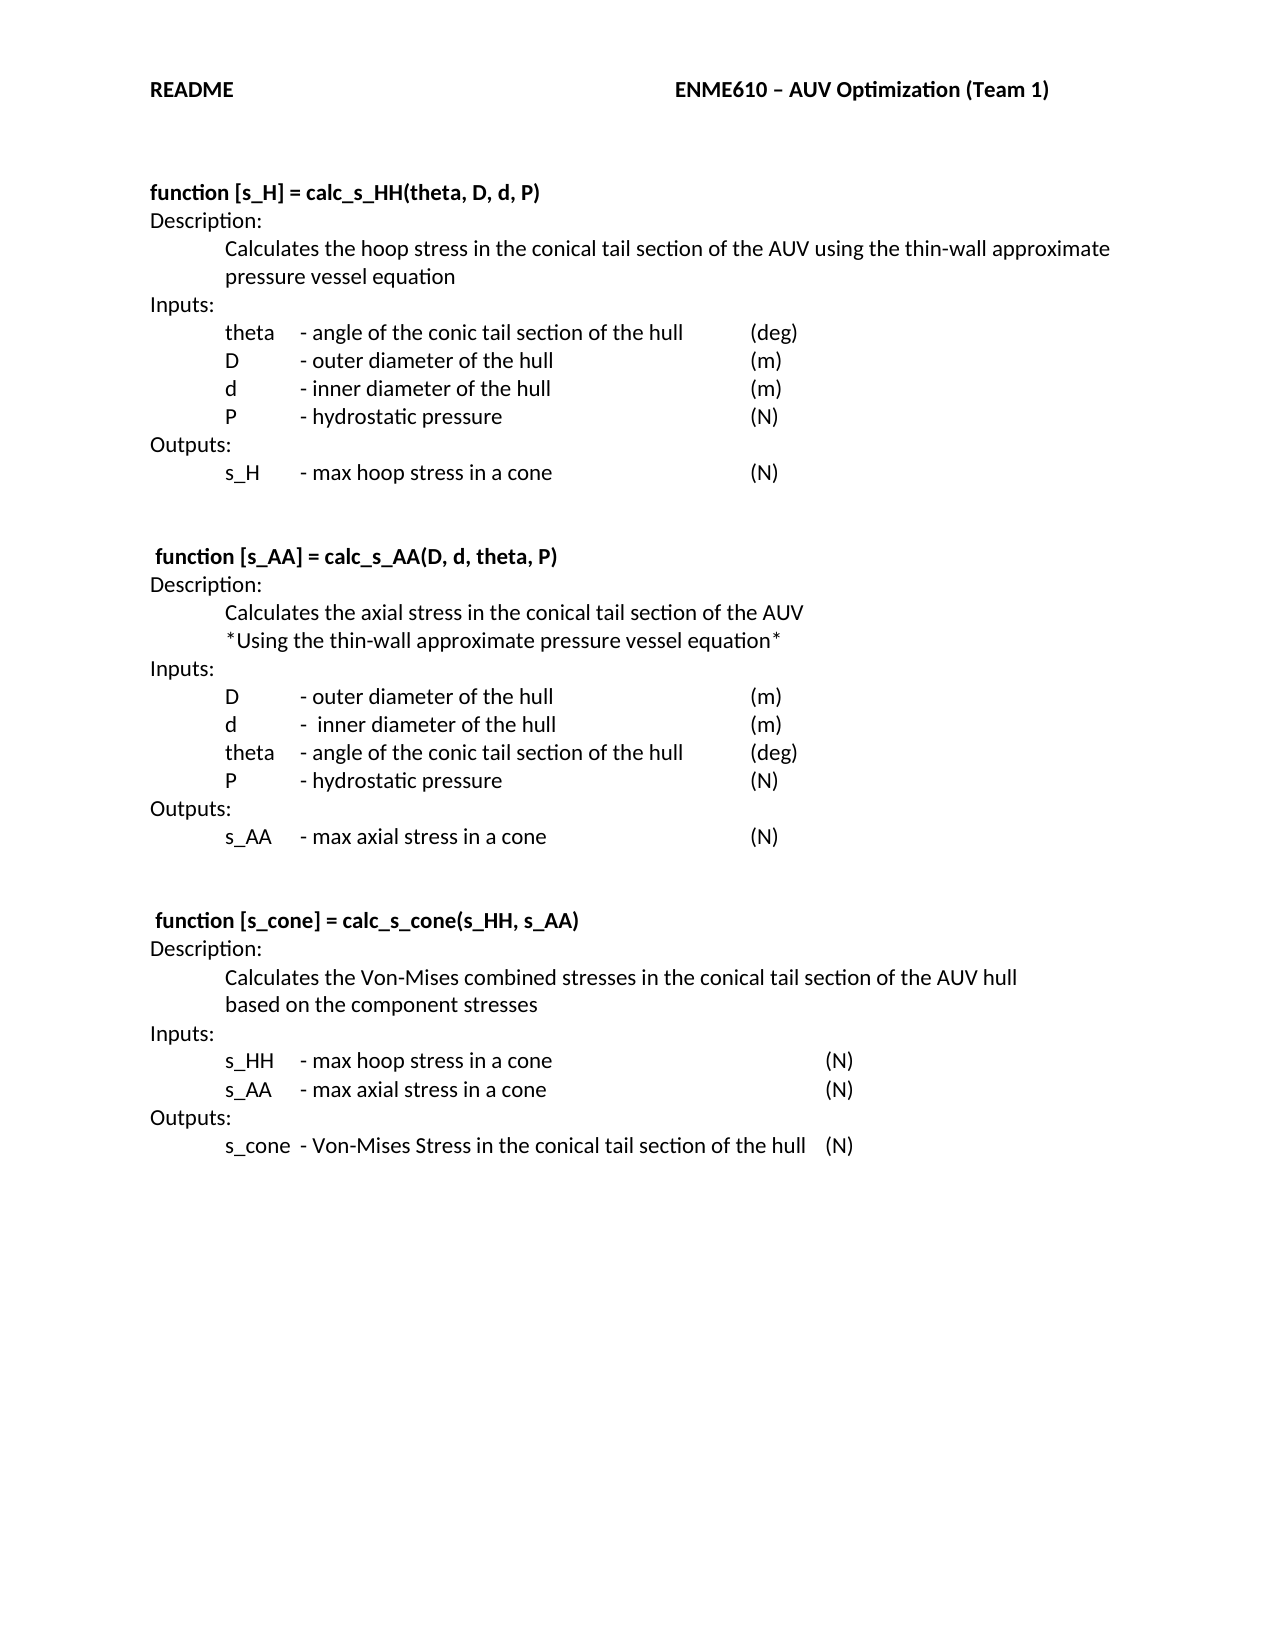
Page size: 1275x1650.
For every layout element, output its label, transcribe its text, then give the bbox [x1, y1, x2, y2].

text *Using the thin-wall approximate pressure vessel equation* [150, 626, 1125, 654]
text d - inner diameter of the hull (m) [150, 374, 1125, 402]
text Description: [150, 934, 1125, 963]
text P - hydrostatic pressure (N) [150, 402, 1125, 430]
text Outputs: [150, 430, 1125, 458]
text theta - angle of the conic tail section of the hull (deg) [150, 738, 1125, 766]
text Inputs: [150, 654, 1125, 682]
text Calculates the Von-Mises combined stresses in the conical tail section of the AUV hull [150, 963, 1125, 991]
text s_AA - max axial stress in a cone (N) [150, 1075, 1125, 1103]
text Description: [150, 570, 1125, 598]
text Inputs: [150, 290, 1125, 318]
text theta - angle of the conic tail section of the hull (deg) [150, 318, 1125, 346]
text Calculates the axial stress in the conical tail section of the AUV [150, 598, 1125, 626]
text function [s_AA] = calc_s_AA(D, d, theta, P) [150, 542, 1125, 570]
text D - outer diameter of the hull (m) [225, 346, 1125, 374]
text P - hydrostatic pressure (N) [150, 766, 1125, 794]
text Inputs: [150, 1019, 1125, 1047]
text Outputs: [150, 794, 1125, 822]
text s_HH - max hoop stress in a cone (N) [150, 1047, 1125, 1075]
text d - inner diameter of the hull (m) [150, 710, 1125, 738]
text s_H - max hoop stress in a cone (N) [150, 458, 1125, 486]
text D - outer diameter of the hull (m) [150, 682, 1125, 710]
text function [s_H] = calc_s_HH(theta, D, d, P) [150, 178, 1125, 206]
text s_cone - Von-Mises Stress in the conical tail section of the hull (N) [150, 1131, 1125, 1159]
text function [s_cone] = calc_s_cone(s_HH, s_AA) [150, 907, 1125, 934]
text Description: [150, 206, 1125, 234]
text Calculates the hoop stress in the conical tail section of the AUV using the thin-wall approximate pressure vessel equation [225, 234, 1125, 290]
text s_AA - max axial stress in a cone (N) [150, 822, 1125, 851]
text based on the component stresses [150, 991, 1125, 1019]
text Outputs: [150, 1103, 1125, 1131]
